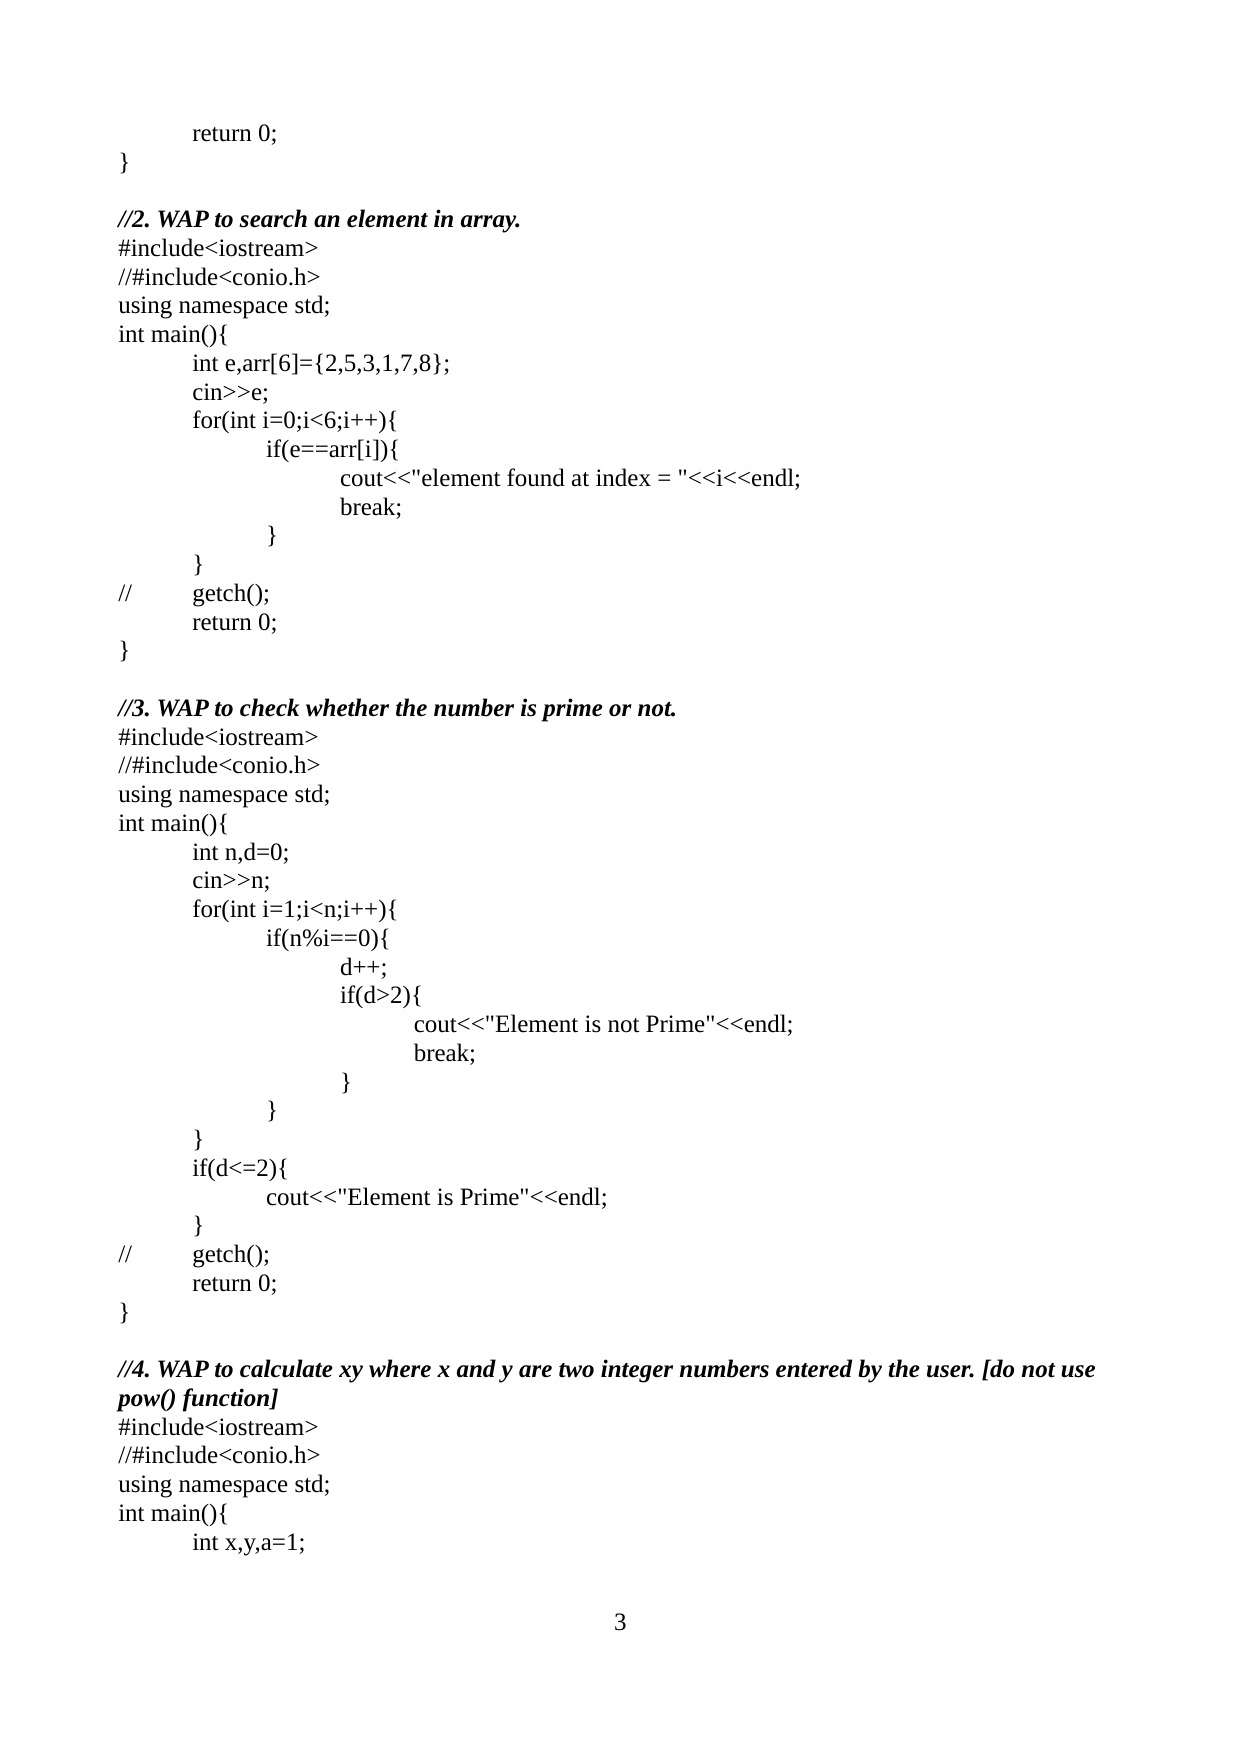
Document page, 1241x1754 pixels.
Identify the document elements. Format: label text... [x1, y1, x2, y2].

text return 0; [118, 118, 1122, 147]
text //#include<conio.h> [118, 751, 1122, 779]
text #include<iostream> [118, 722, 1122, 751]
text } [118, 521, 1122, 549]
text using namespace std; [118, 291, 1122, 319]
text // getch(); [118, 1239, 1122, 1268]
text } [118, 1067, 1122, 1096]
text //4. WAP to calculate xy where x and y are two integer numbers entered by the user. [do not use pow() function] [118, 1354, 1122, 1412]
text #include<iostream> [118, 233, 1122, 262]
text } [118, 636, 1122, 664]
text #include<iostream> [118, 1412, 1122, 1441]
text if(e==arr[i]){ [118, 434, 1122, 463]
text d++; [118, 952, 1122, 981]
text using namespace std; [118, 779, 1122, 808]
text } [118, 549, 1122, 578]
text //#include<conio.h> [118, 1441, 1122, 1469]
text int main(){ [118, 1498, 1122, 1527]
text // getch(); [118, 578, 1122, 607]
text if(d>2){ [118, 981, 1122, 1009]
text break; [118, 1038, 1122, 1067]
text } [118, 1297, 1122, 1326]
text } [118, 147, 1122, 176]
text break; [118, 492, 1122, 521]
text int x,y,a=1; [118, 1527, 1122, 1556]
text return 0; [118, 1268, 1122, 1297]
text for(int i=0;i<6;i++){ [118, 406, 1122, 434]
text for(int i=1;i<n;i++){ [118, 894, 1122, 923]
text } [118, 1124, 1122, 1153]
text //2. WAP to search an element in array. [118, 204, 1122, 233]
text int main(){ [118, 808, 1122, 837]
text cout<<"element found at index = "<<i<<endl; [118, 463, 1122, 492]
text } [118, 1211, 1122, 1239]
text using namespace std; [118, 1469, 1122, 1498]
text int e,arr[6]={2,5,3,1,7,8}; [118, 348, 1122, 377]
text cin>>e; [118, 377, 1122, 406]
text } [118, 1096, 1122, 1124]
text int main(){ [118, 319, 1122, 348]
text int n,d=0; [118, 837, 1122, 866]
text //#include<conio.h> [118, 262, 1122, 291]
text if(d<=2){ [118, 1153, 1122, 1182]
text if(n%i==0){ [118, 923, 1122, 952]
text return 0; [118, 607, 1122, 636]
text cout<<"Element is not Prime"<<endl; [118, 1009, 1122, 1038]
text cin>>n; [118, 866, 1122, 894]
text //3. WAP to check whether the number is prime or not. [118, 693, 1122, 722]
text cout<<"Element is Prime"<<endl; [118, 1182, 1122, 1211]
